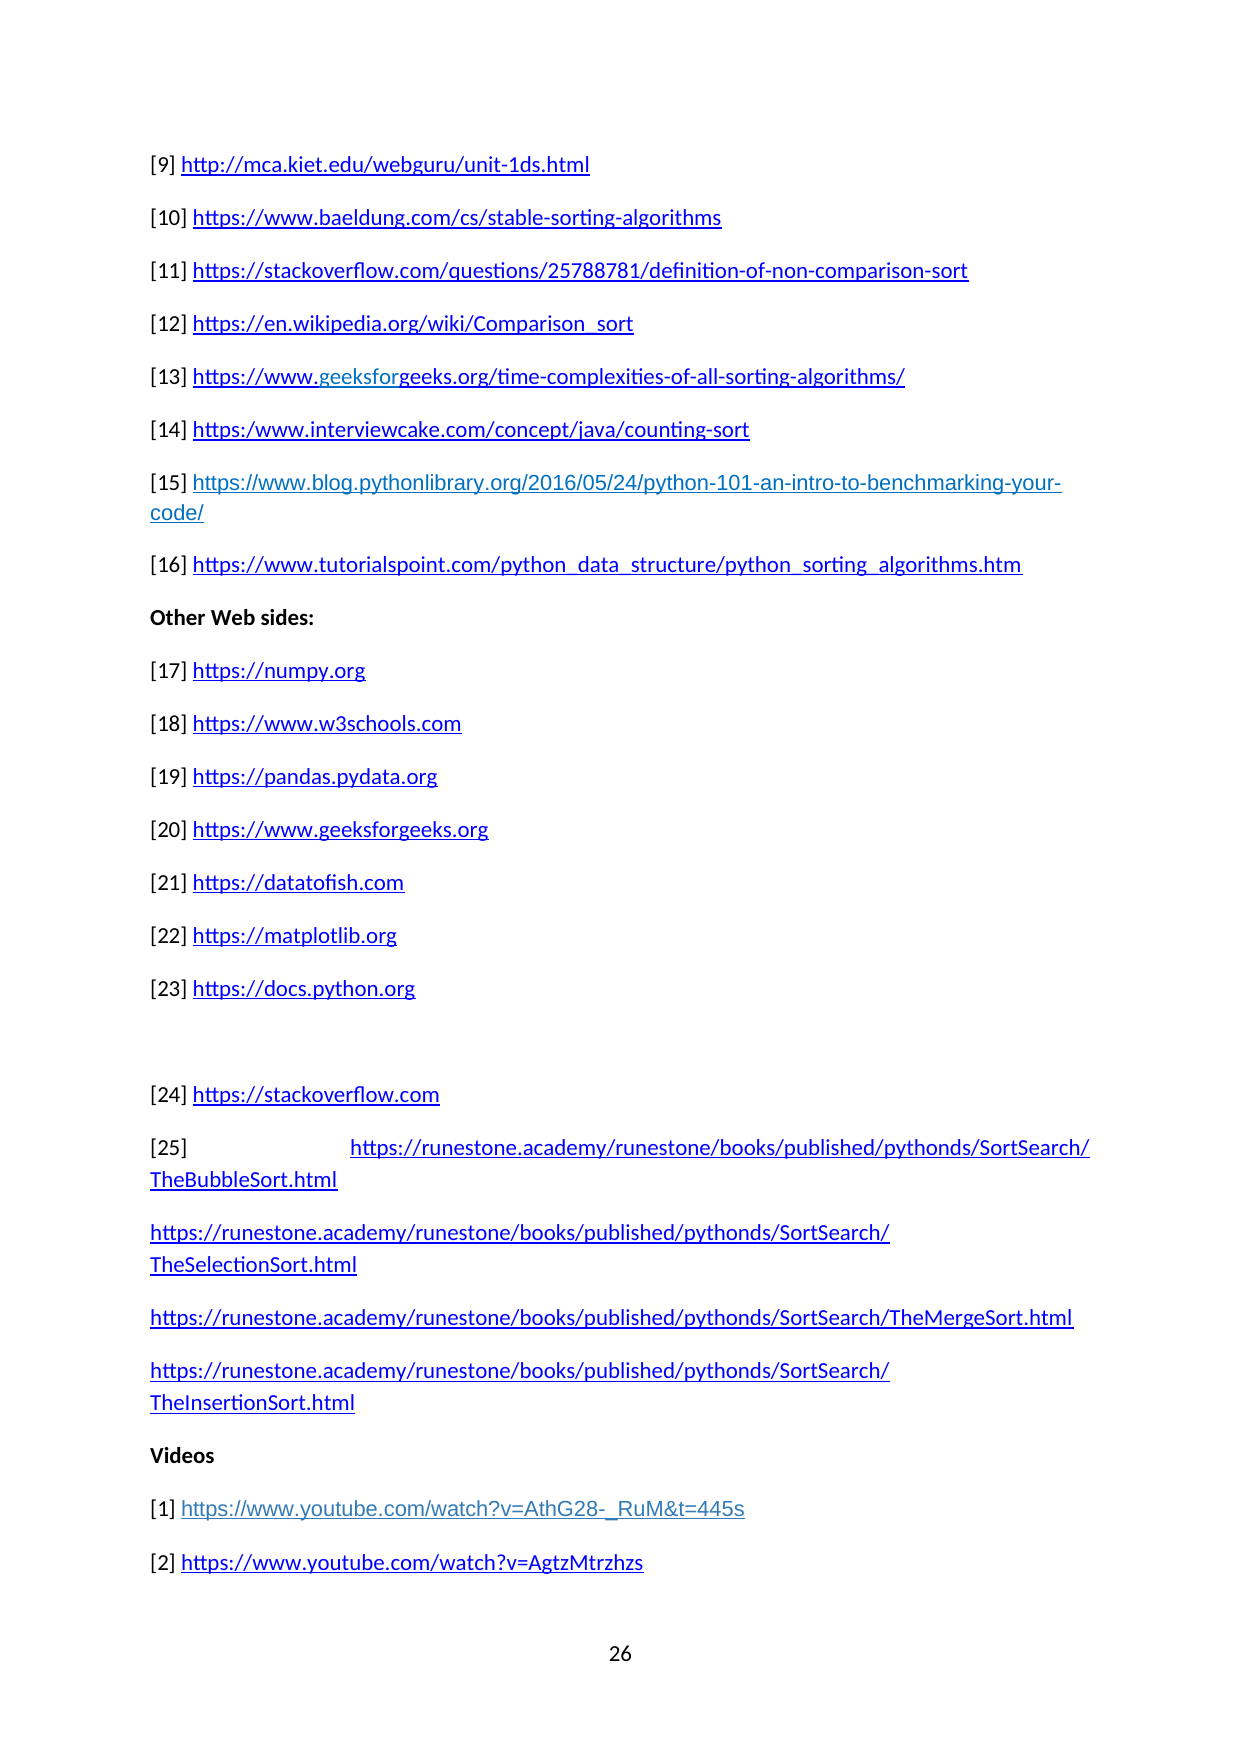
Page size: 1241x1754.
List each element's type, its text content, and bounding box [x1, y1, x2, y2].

text [22] https://matplotlib.org [150, 921, 1090, 949]
text [23] https://docs.python.org [150, 974, 1090, 1002]
text [24] https://stackoverflow.com [150, 1080, 1090, 1108]
text [11] https://stackoverflow.com/questions/25788781/definition-of-non-comparison-sort [150, 256, 1090, 284]
text [21] https://datatofish.com [150, 868, 1090, 896]
text [13] https://www.geeksforgeeks.org/time-complexities-of-all-sorting-algorithms/ [150, 362, 1090, 390]
text https://runestone.academy/runestone/books/published/pythonds/SortSearch/TheMergeSort.html [150, 1303, 1090, 1331]
text [15] https://www.blog.pythonlibrary.org/2016/05/24/python-101-an-intro-to-benchmarking-your-code/ [150, 468, 1090, 525]
text [10] https://www.baeldung.com/cs/stable-sorting-algorithms [150, 203, 1090, 231]
text [9] http://mca.kiet.edu/webguru/unit-1ds.html [150, 150, 1090, 178]
text [17] https://numpy.org [150, 656, 1090, 684]
text [18] https://www.w3schools.com [150, 709, 1090, 737]
text [16] https://www.tutorialspoint.com/python_data_structure/python_sorting_algorithms.htm [150, 550, 1090, 578]
text Videos [150, 1442, 1090, 1469]
text [20] https://www.geeksforgeeks.org [150, 815, 1090, 843]
text https://runestone.academy/runestone/books/published/pythonds/SortSearch/TheSelectionSort.html [150, 1218, 1090, 1278]
text [19] https://pandas.pydata.org [150, 762, 1090, 790]
text [14] https:/www.interviewcake.com/concept/java/counting-sort [150, 415, 1090, 443]
text Other Web sides: [150, 603, 1090, 631]
text [2] https://www.youtube.com/watch?v=AgtzMtrzhzs [150, 1548, 1090, 1576]
text [25] https://runestone.academy/runestone/books/published/pythonds/SortSearch/TheBubbleSort.html [150, 1133, 1090, 1193]
text [12] https://en.wikipedia.org/wiki/Comparison_sort [150, 309, 1090, 337]
text https://runestone.academy/runestone/books/published/pythonds/SortSearch/TheInsertionSort.html [150, 1356, 1090, 1417]
text [1] https://www.youtube.com/watch?v=AthG28-_RuM&t=445s [150, 1494, 1090, 1523]
